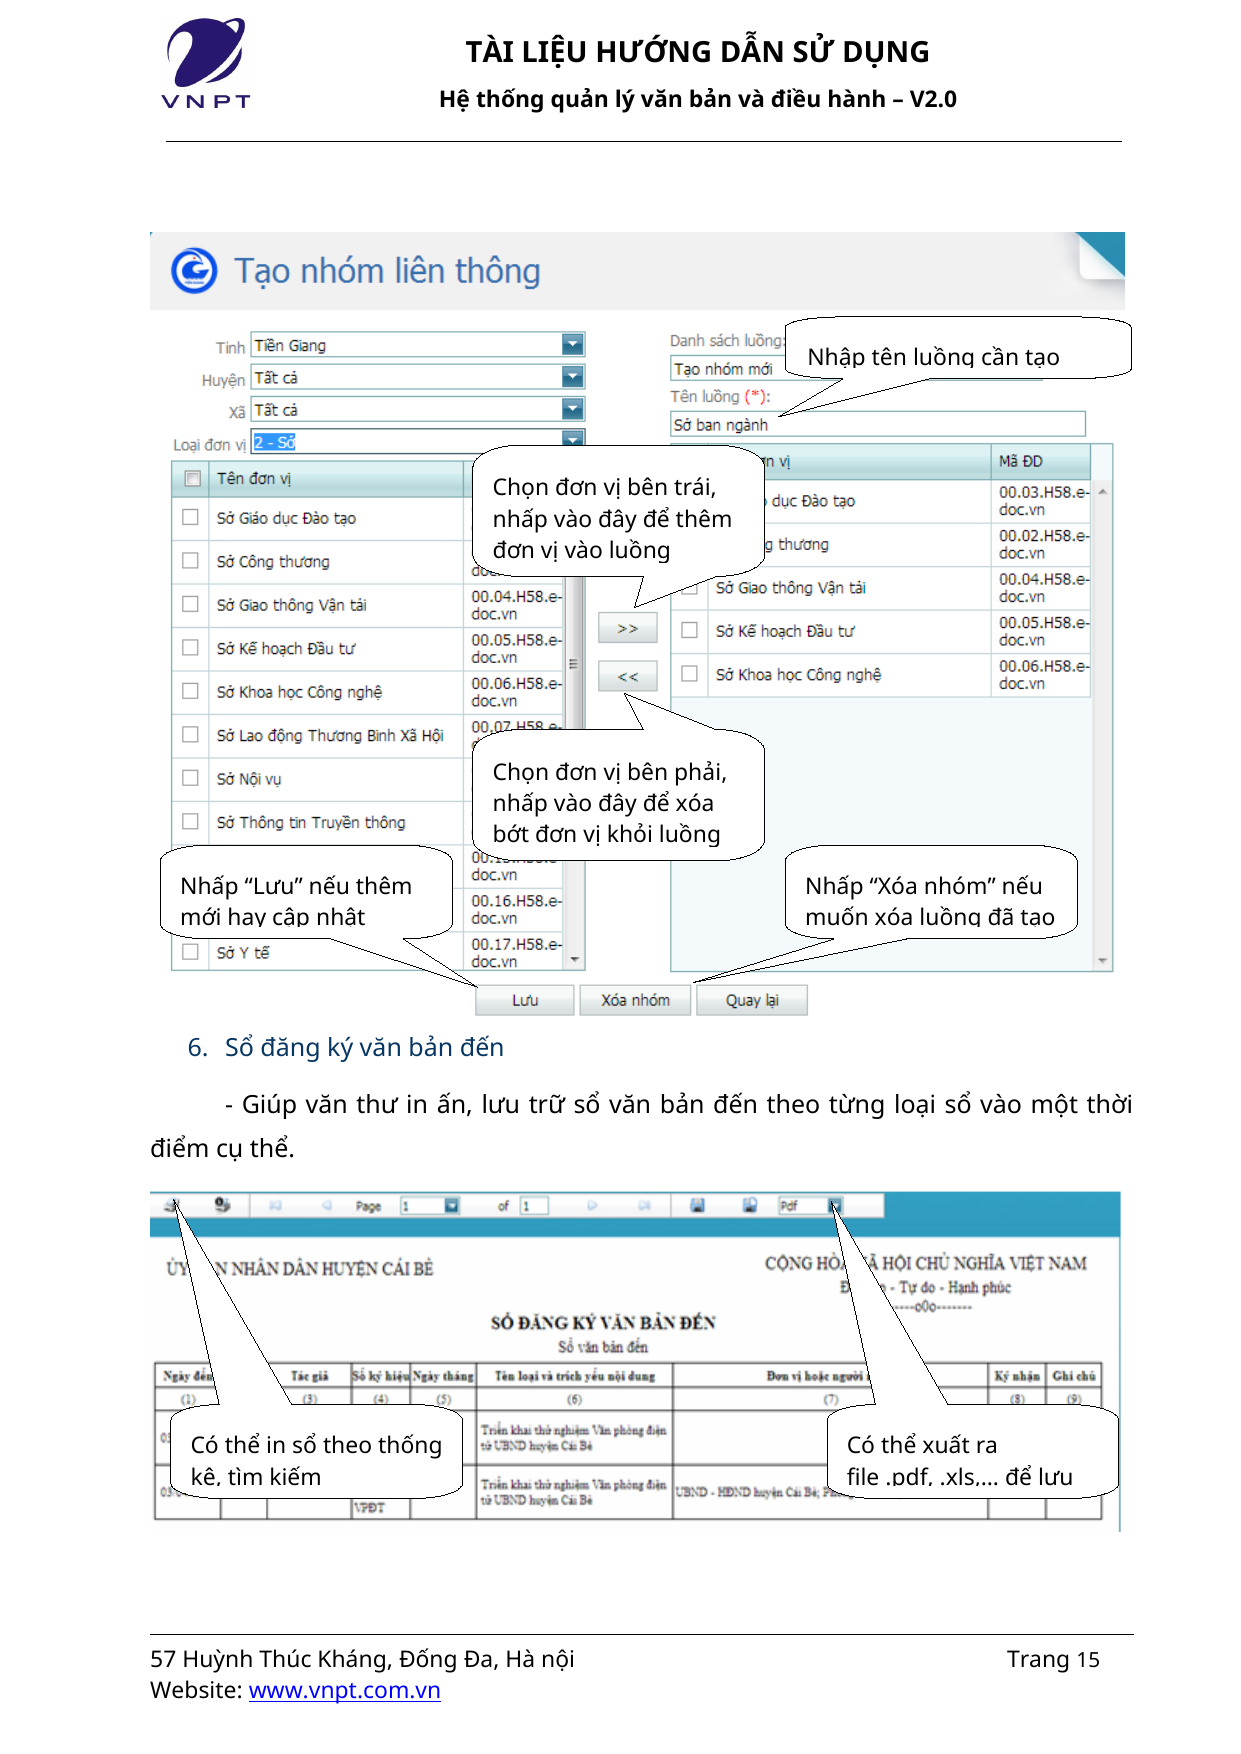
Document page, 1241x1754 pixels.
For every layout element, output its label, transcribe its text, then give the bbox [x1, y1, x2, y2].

picture [161, 18, 251, 108]
text - Giúp văn thư in ấn, lưu trữ sổ văn bản đến theo từng loại sổ vào một thời điểm cụ thể. [150, 1087, 1134, 1165]
picture [150, 1187, 1124, 1532]
picture [150, 232, 1125, 1022]
subtitle Sổ đăng ký văn bản đến [150, 1030, 1134, 1064]
